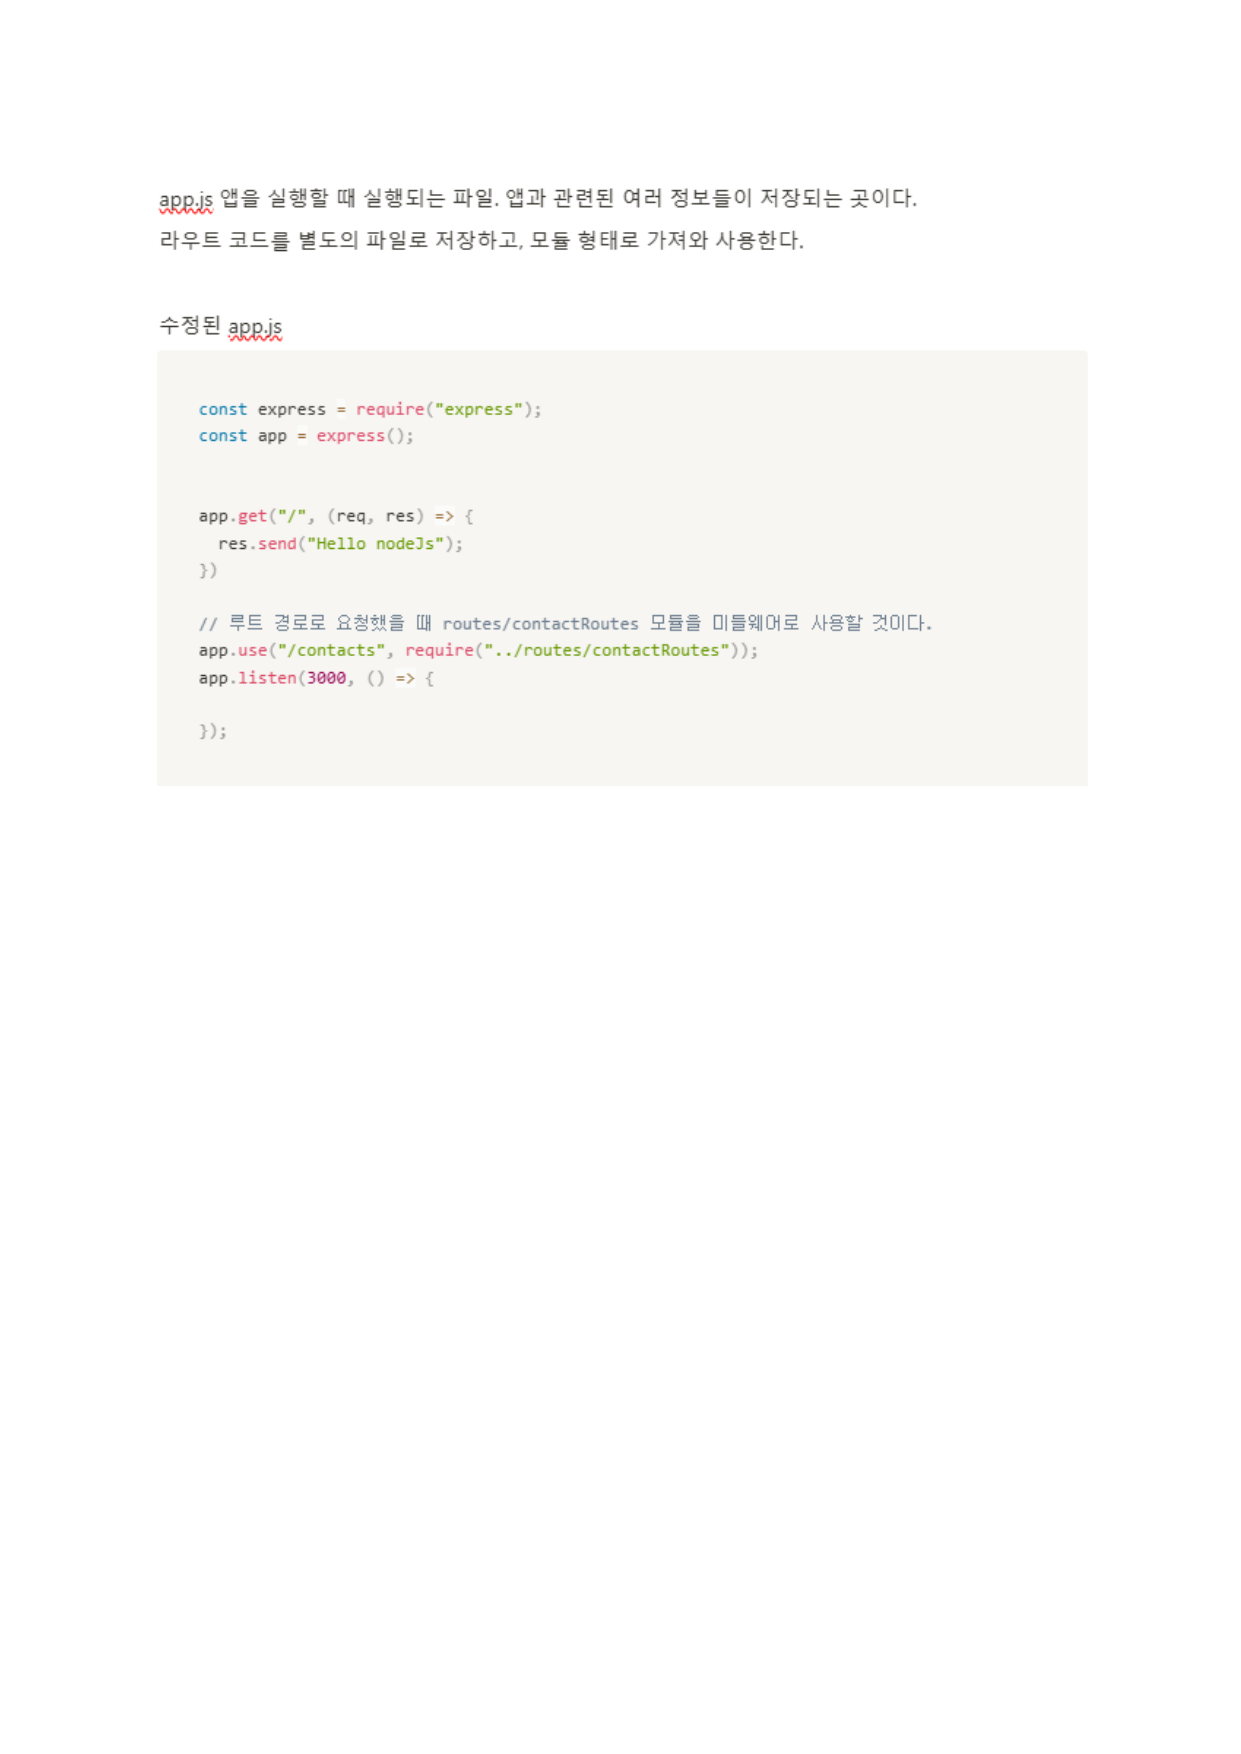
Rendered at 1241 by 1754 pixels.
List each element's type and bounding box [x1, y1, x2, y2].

picture [150, 177, 1091, 786]
